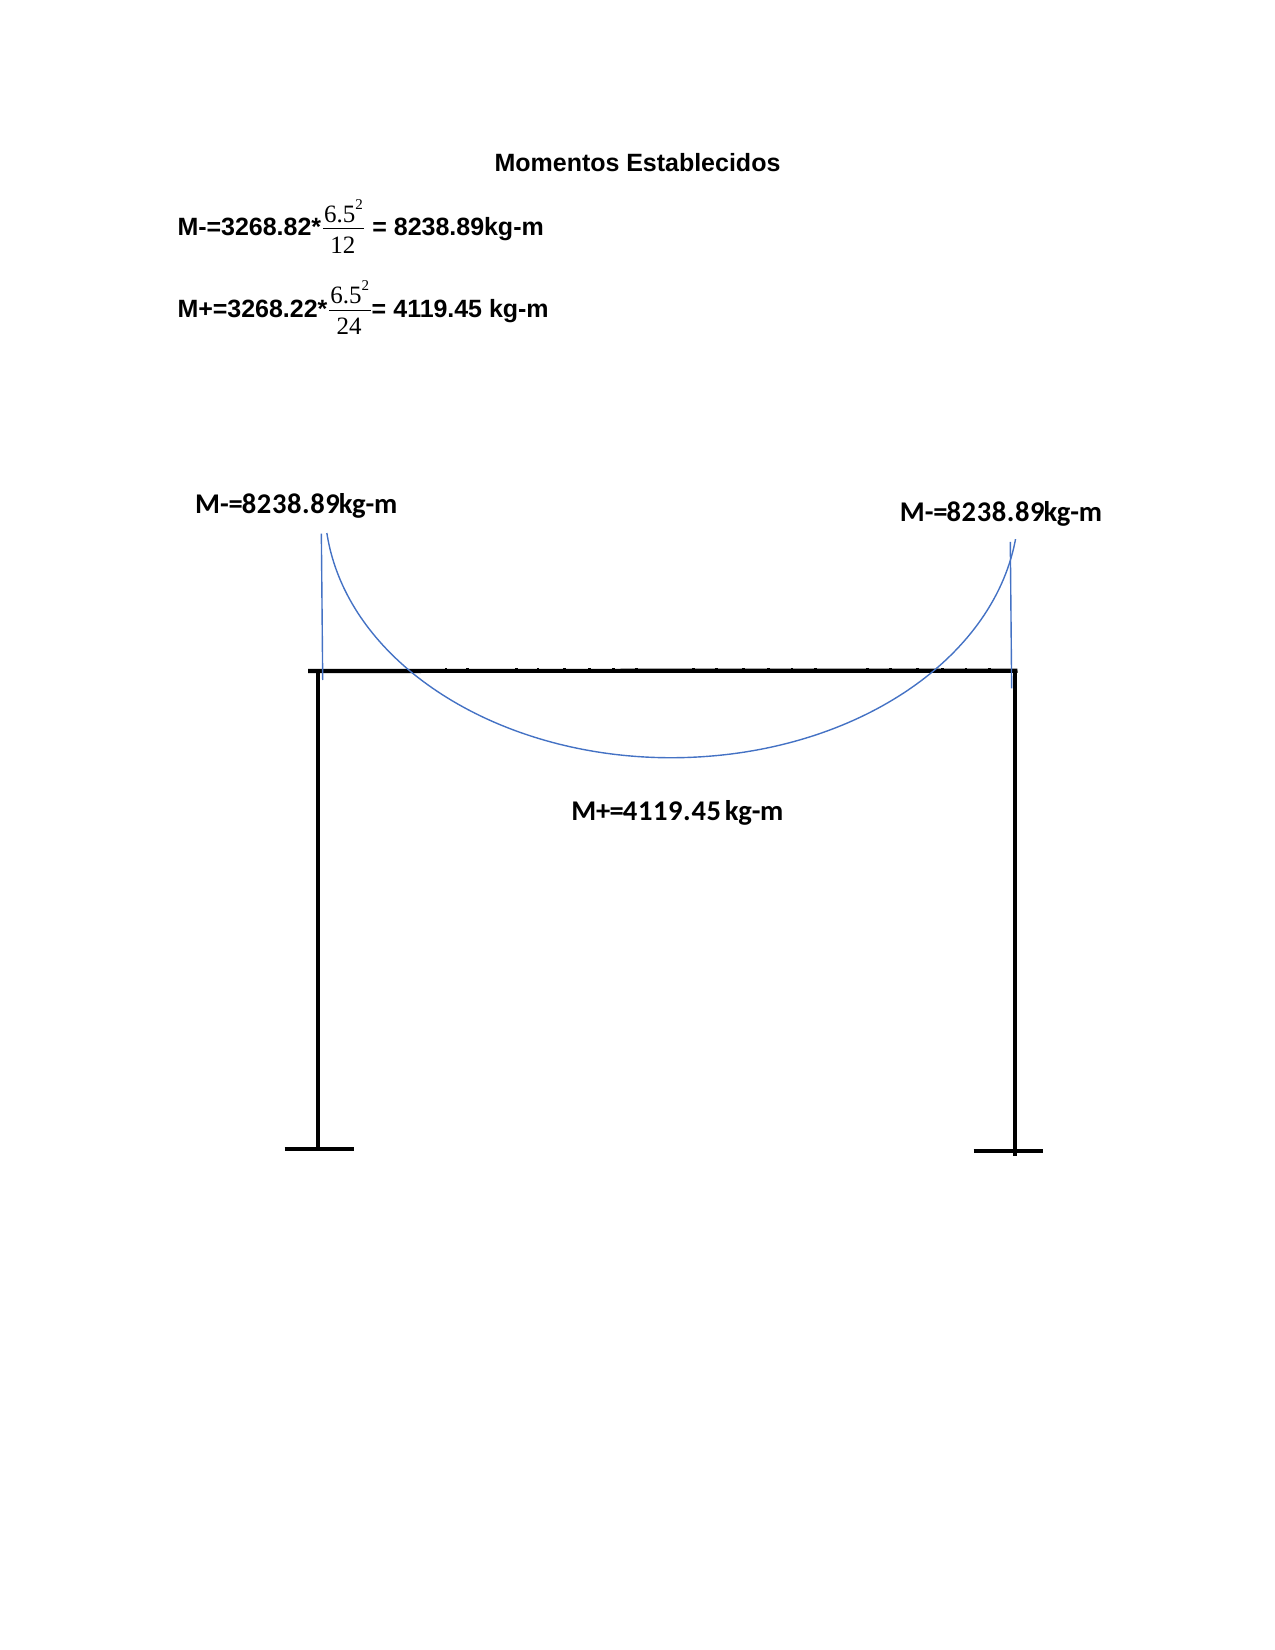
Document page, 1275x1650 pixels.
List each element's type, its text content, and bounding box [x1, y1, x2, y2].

text M+=3268.22*= 4119.45 kg-m [177, 277, 1098, 339]
text Momentos Establecidos [177, 148, 1098, 176]
text M-=3268.82* = 8238.89kg-m [177, 195, 1098, 258]
